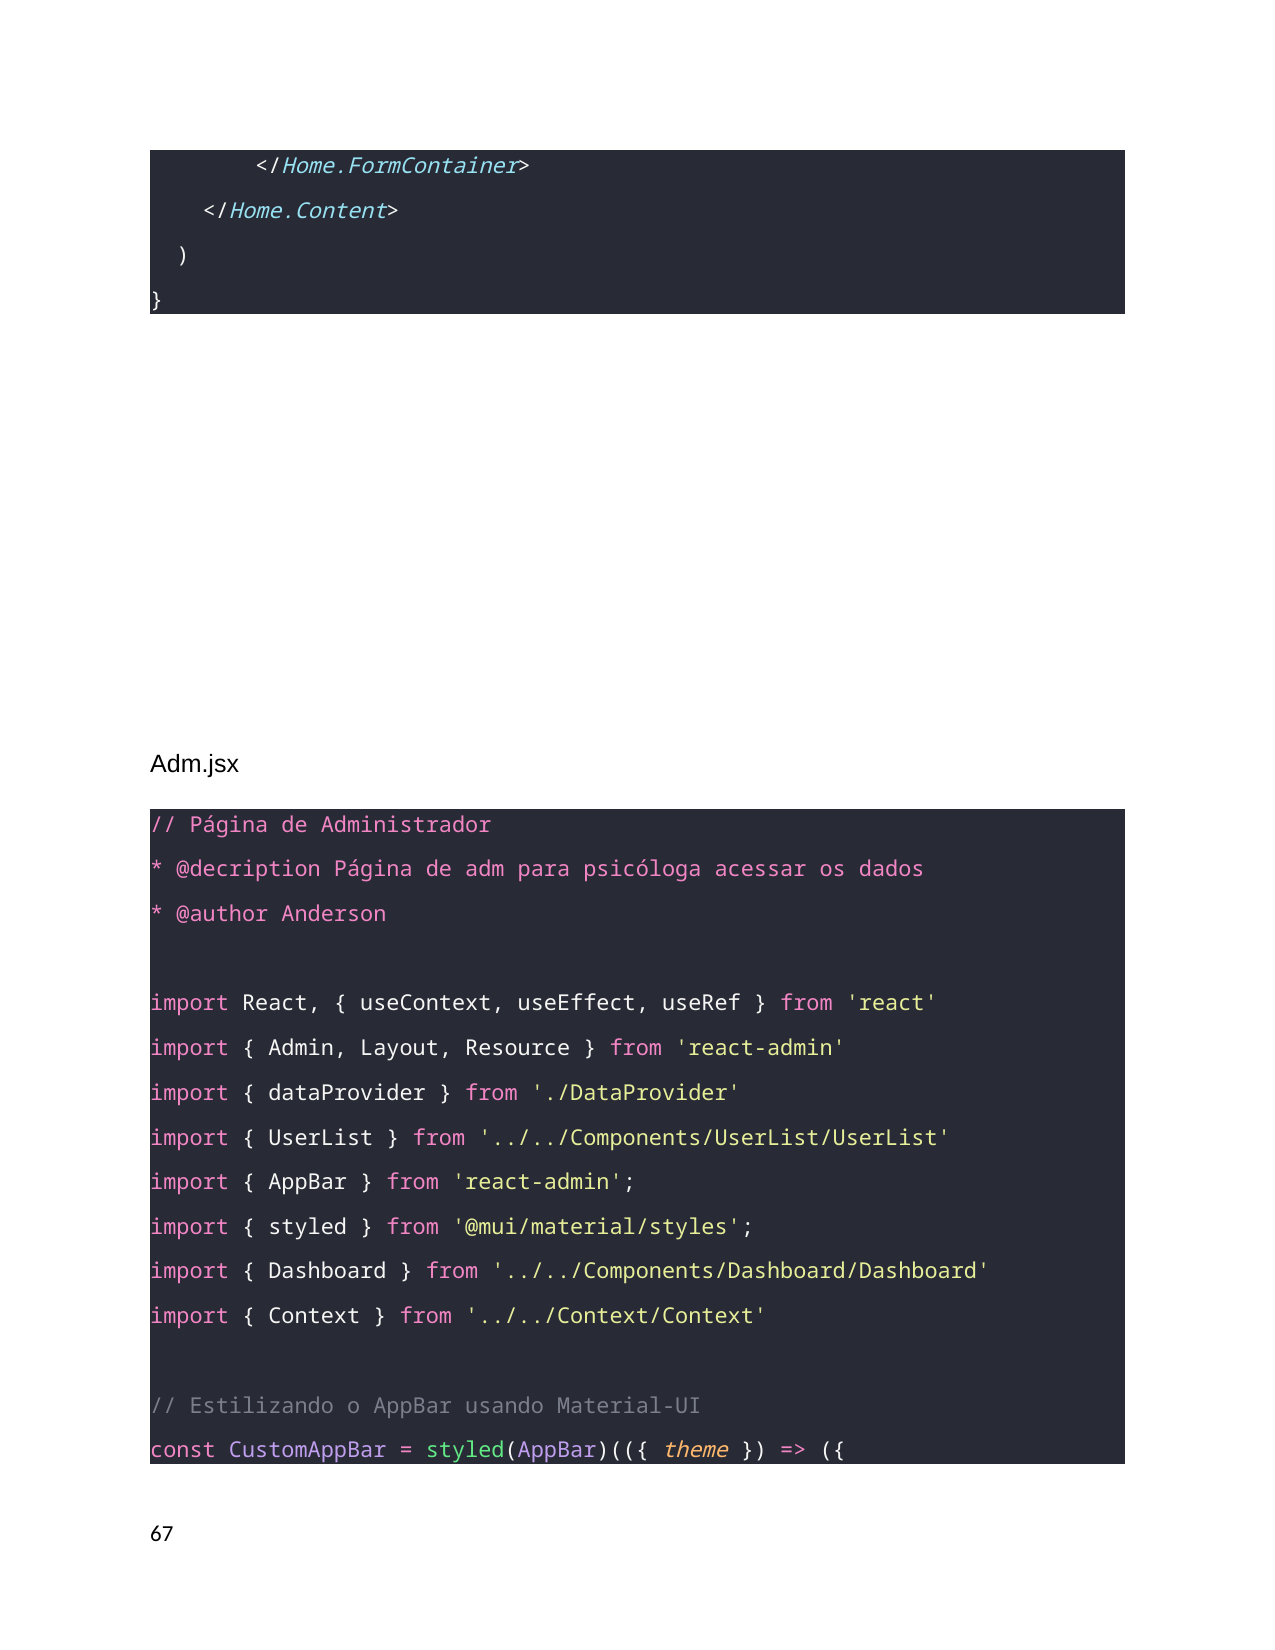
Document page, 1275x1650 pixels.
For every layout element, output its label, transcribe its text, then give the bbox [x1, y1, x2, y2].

text import { UserList } from '../../Components/UserList/UserList' [150, 1121, 1125, 1151]
text </Home.Content> [150, 195, 1125, 224]
text * @author Anderson [150, 898, 1125, 928]
text // Estilizando o AppBar usando Material-UI [150, 1389, 1125, 1419]
text import { styled } from '@mui/material/styles'; [150, 1211, 1125, 1241]
text import { AppBar } from 'react-admin'; [150, 1166, 1125, 1196]
text // Página de Administrador [150, 809, 1125, 838]
text import { Context } from '../../Context/Context' [150, 1300, 1125, 1330]
text * @decription Página de adm para psicóloga acessar os dados [150, 853, 1125, 883]
text import { Dashboard } from '../../Components/Dashboard/Dashboard' [150, 1256, 1125, 1285]
text import { Admin, Layout, Resource } from 'react-admin' [150, 1032, 1125, 1062]
text import { dataProvider } from './DataProvider' [150, 1077, 1125, 1107]
text } [150, 284, 1125, 314]
text const CustomAppBar = styled(AppBar)(({ theme }) => ({ [150, 1434, 1125, 1464]
text import React, { useContext, useEffect, useRef } from 'react' [150, 987, 1125, 1017]
text ) [150, 239, 1125, 269]
text </Home.FormContainer> [150, 150, 1125, 180]
text Adm.jsx [150, 749, 1125, 778]
